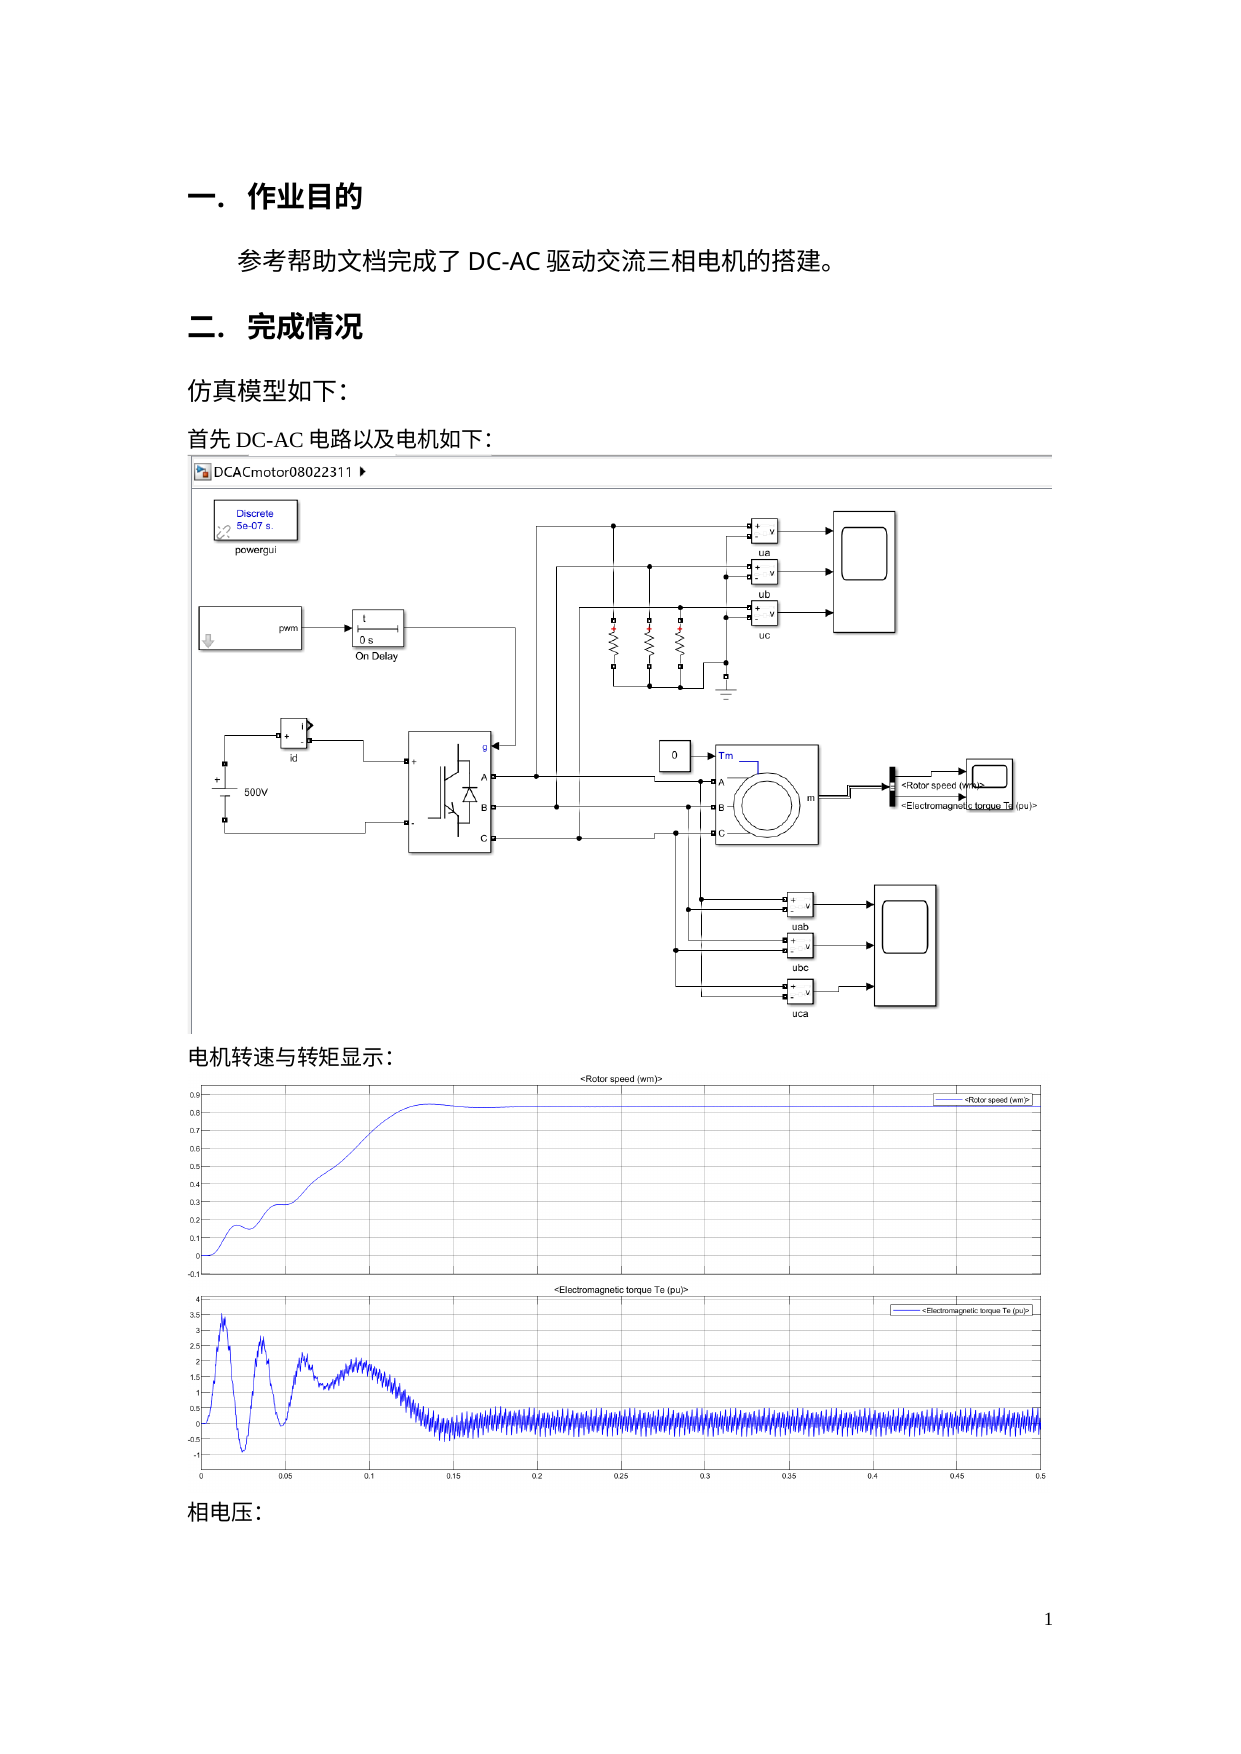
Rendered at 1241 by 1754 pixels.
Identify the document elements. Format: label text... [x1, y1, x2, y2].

text 首先DC-AC电路以及电机如下： [187, 422, 1053, 454]
text 电机转速与转矩显示： [187, 1039, 1053, 1072]
list 完成情况 [187, 292, 1053, 357]
list 仿真模型如下： [187, 357, 1053, 422]
list 作业目的 [187, 162, 1053, 227]
picture [187, 1072, 1050, 1493]
text 参考帮助文档完成了DC-AC驱动交流三相电机的搭建。 [187, 227, 1053, 292]
picture [187, 454, 1052, 1034]
text 相电压： [187, 1494, 1053, 1527]
